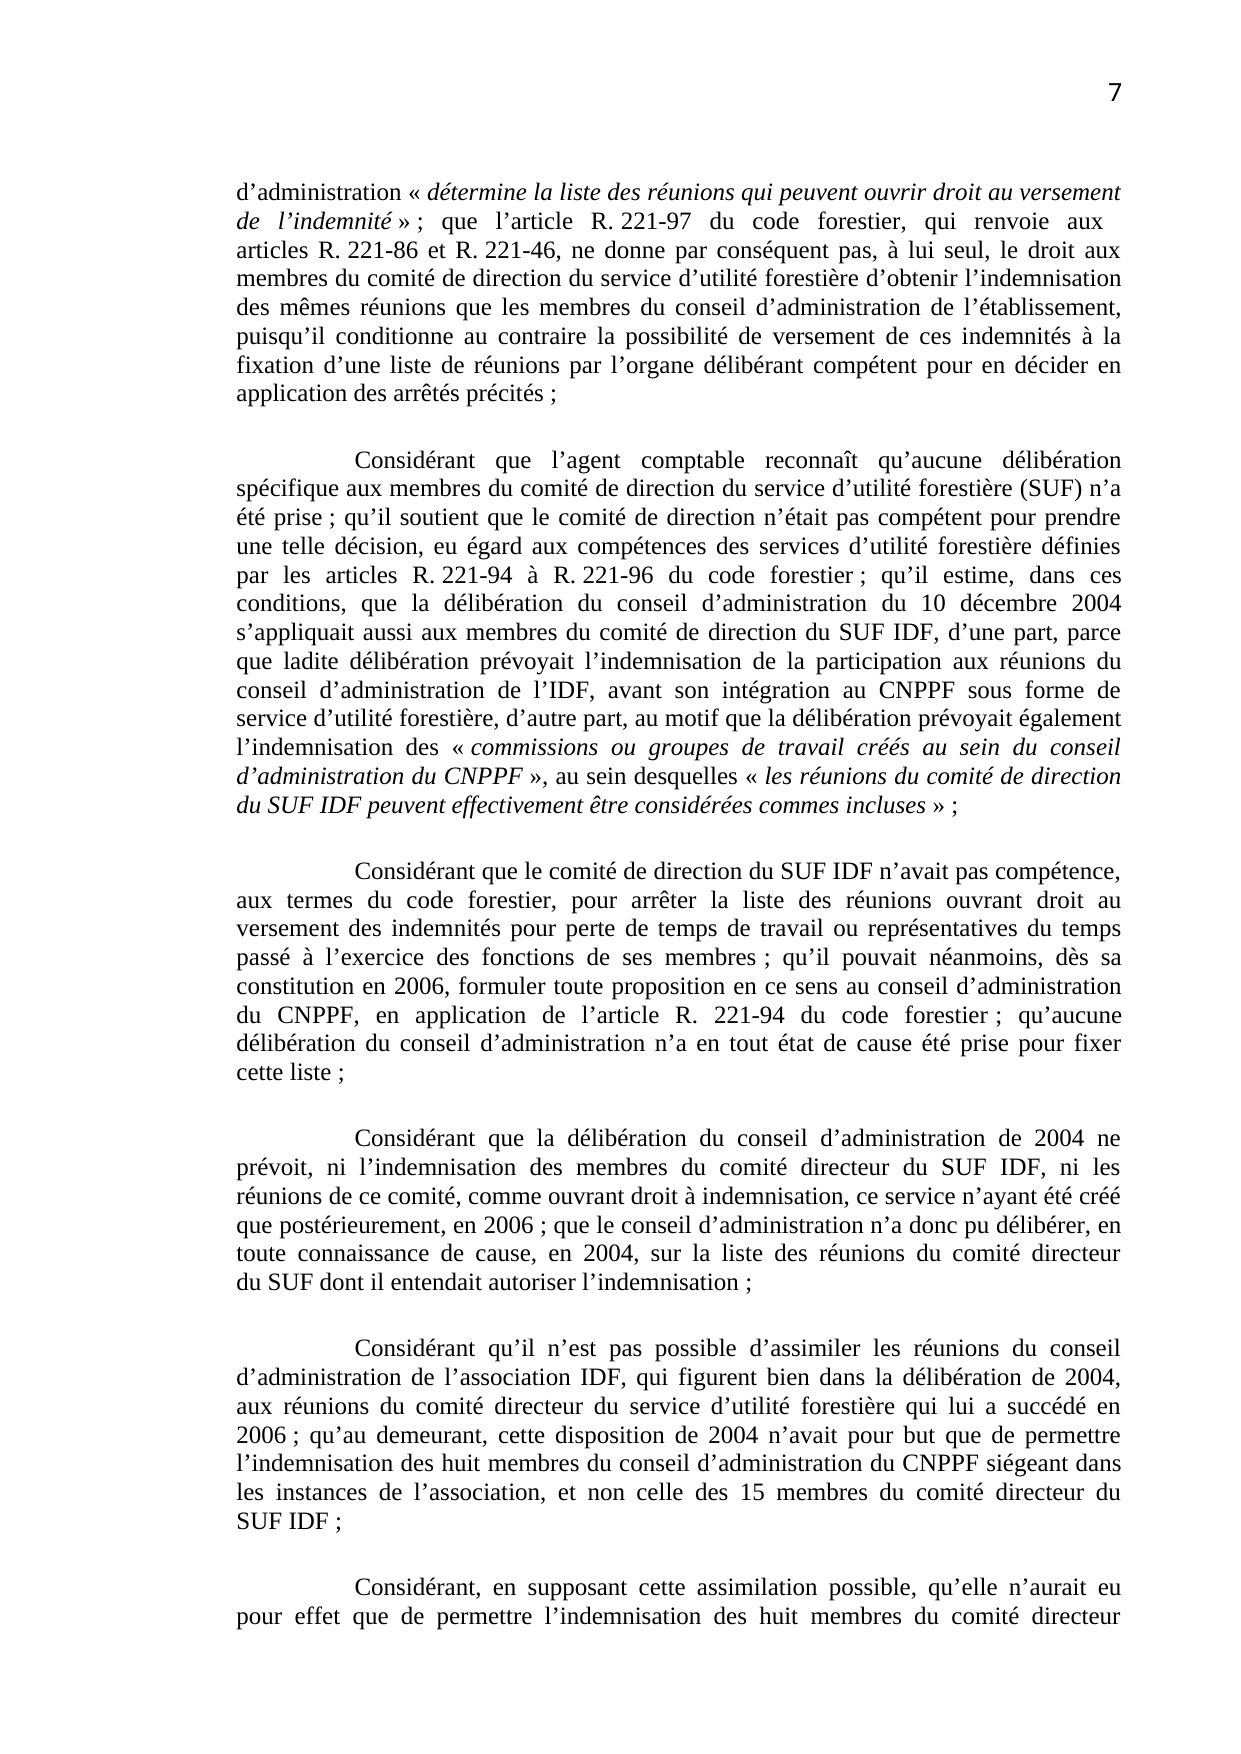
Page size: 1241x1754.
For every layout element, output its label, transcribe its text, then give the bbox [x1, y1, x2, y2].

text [236, 177, 1122, 407]
text Considérant que le comité de direction du SUF IDF n’avait pas compétence, aux termes du code forestier, pour arrêter la liste des réunions ouvrant droit au versement des indemnités pour perte de temps de travail ou représentatives du temps passé à l’exercice des fonctions de ses membres ; qu’il pouvait néanmoins, dès sa constitution en 2006, formuler toute proposition en ce sens au conseil d’administration du CNPPF, en application de l’article R. 221-94 du code forestier ; qu’aucune délibération du conseil d’administration n’a en tout état de cause été prise pour fixer cette liste ; [236, 856, 1122, 1086]
text Considérant qu’il n’est pas possible d’assimiler les réunions du conseil d’administration de l’association IDF, qui figurent bien dans la délibération de 2004, aux réunions du comité directeur du service d’utilité forestière qui lui a succédé en 2006 ; qu’au demeurant, cette disposition de 2004 n’avait pour but que de permettre l’indemnisation des huit membres du conseil d’administration du CNPPF siégeant dans les instances de l’association, et non celle des 15 membres du comité directeur du SUF IDF ; [236, 1333, 1122, 1535]
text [236, 1572, 1122, 1630]
text Considérant que l’agent comptable reconnaît qu’aucune délibération spécifique aux membres du comité de direction du service d’utilité forestière (SUF) n’a été prise ; qu’il soutient que le comité de direction n’était pas compétent pour prendre une telle décision, eu égard aux compétences des services d’utilité forestière définies par les articles R. 221-94 à R. 221-96 du code forestier ; qu’il estime, dans ces conditions, que la délibération du conseil d’administration du 10 décembre 2004 s’appliquait aussi aux membres du comité de direction du SUF IDF, d’une part, parce que ladite délibération prévoyait l’indemnisation de la participation aux réunions du conseil d’administration de l’IDF, avant son intégration au CNPPF sous forme de service d’utilité forestière, d’autre part, au motif que la délibération prévoyait également l’indemnisation des « commissions ou groupes de travail créés au sein du conseil d’administration du CNPPF », au sein desquelles « les réunions du comité de direction du SUF IDF peuvent effectivement être considérées commes incluses » ; [236, 445, 1122, 818]
text Considérant que la délibération du conseil d’administration de 2004 ne prévoit, ni l’indemnisation des membres du comité directeur du SUF IDF, ni les réunions de ce comité, comme ouvrant droit à indemnisation, ce service n’ayant été créé que postérieurement, en 2006 ; que le conseil d’administration n’a donc pu délibérer, en toute connaissance de cause, en 2004, sur la liste des réunions du comité directeur du SUF dont il entendait autoriser l’indemnisation ; [236, 1123, 1122, 1296]
